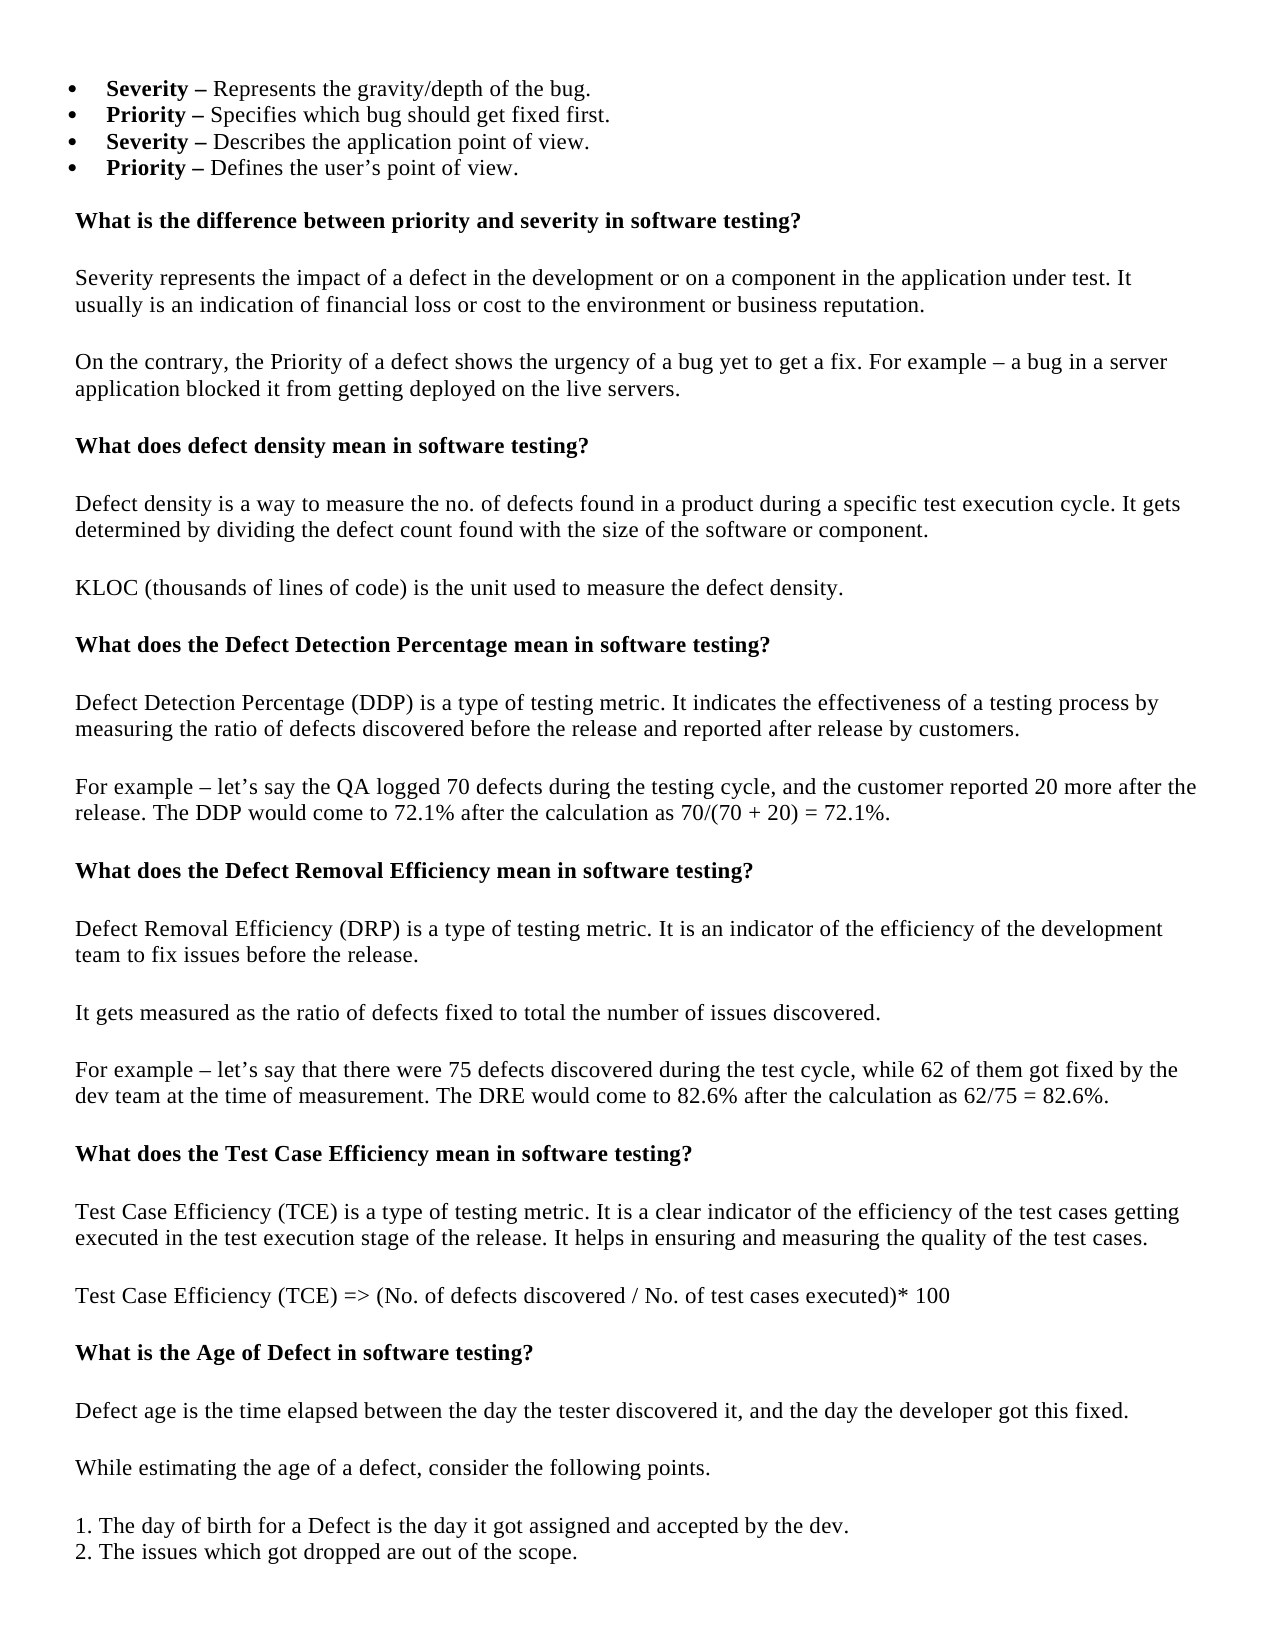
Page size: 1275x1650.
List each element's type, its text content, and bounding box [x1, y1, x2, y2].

text Severity represents the impact of a defect in the development or on a component in the application under test. It usually is an indication of financial loss or cost to the environment or business reputation. [75, 264, 1200, 317]
subtitle What does defect density mean in software testing? [75, 432, 1200, 459]
subtitle What does the Defect Removal Efficiency mean in software testing? [75, 857, 1200, 883]
text Defect age is the time elapsed between the day the tester discovered it, and the day the developer got this fixed. [75, 1397, 1200, 1423]
text It gets measured as the ratio of defects fixed to total the number of issues discovered. [75, 998, 1200, 1025]
list Priority – Defines the user’s point of view. [69, 154, 1200, 180]
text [75, 1512, 1200, 1565]
subtitle What does the Test Case Efficiency mean in software testing? [75, 1140, 1200, 1166]
text Defect Removal Efficiency (DRP) is a type of testing metric. It is an indicator of the efficiency of the development team to fix issues before the release. [75, 914, 1200, 967]
text Defect density is a way to measure the no. of defects found in a product during a specific test execution cycle. It gets determined by dividing the defect count found with the size of the software or component. [75, 490, 1200, 543]
subtitle What is the Age of Defect in software testing? [75, 1339, 1200, 1366]
text On the contrary, the Priority of a defect shows the urgency of a bug yet to get a fix. For example – a bug in a server application blocked it from getting deployed on the live servers. [75, 348, 1200, 401]
text Test Case Efficiency (TCE) => (No. of defects discovered / No. of test cases executed)* 100 [75, 1282, 1200, 1308]
text KLOC (thousands of lines of code) is the unit used to measure the defect density. [75, 574, 1200, 600]
list Severity – Describes the application point of view. [69, 128, 1200, 154]
text Test Case Efficiency (TCE) is a type of testing metric. It is a clear indicator of the efficiency of the test cases getting executed in the test execution stage of the release. It helps in ensuring and measuring the quality of the test cases. [75, 1198, 1200, 1250]
list Severity – Represents the gravity/depth of the bug. [69, 75, 1200, 101]
list Priority – Specifies which bug should get fixed first. [69, 101, 1200, 128]
subtitle What is the difference between priority and severity in software testing? [75, 207, 1200, 233]
text For example – let’s say the QA logged 70 defects during the testing cycle, and the customer reported 20 more after the release. The DDP would come to 72.1% after the calculation as 70/(70 + 20) = 72.1%. [75, 773, 1200, 826]
text Defect Detection Percentage (DDP) is a type of testing metric. It indicates the effectiveness of a testing process by measuring the ratio of defects discovered before the release and reported after release by customers. [75, 689, 1200, 742]
text While estimating the age of a defect, consider the following points. [75, 1454, 1200, 1481]
text For example – let’s say that there were 75 defects discovered during the test cycle, while 62 of them got fixed by the dev team at the time of measurement. The DRE would come to 82.6% after the calculation as 62/75 = 82.6%. [75, 1056, 1200, 1109]
subtitle What does the Defect Detection Percentage mean in software testing? [75, 631, 1200, 658]
